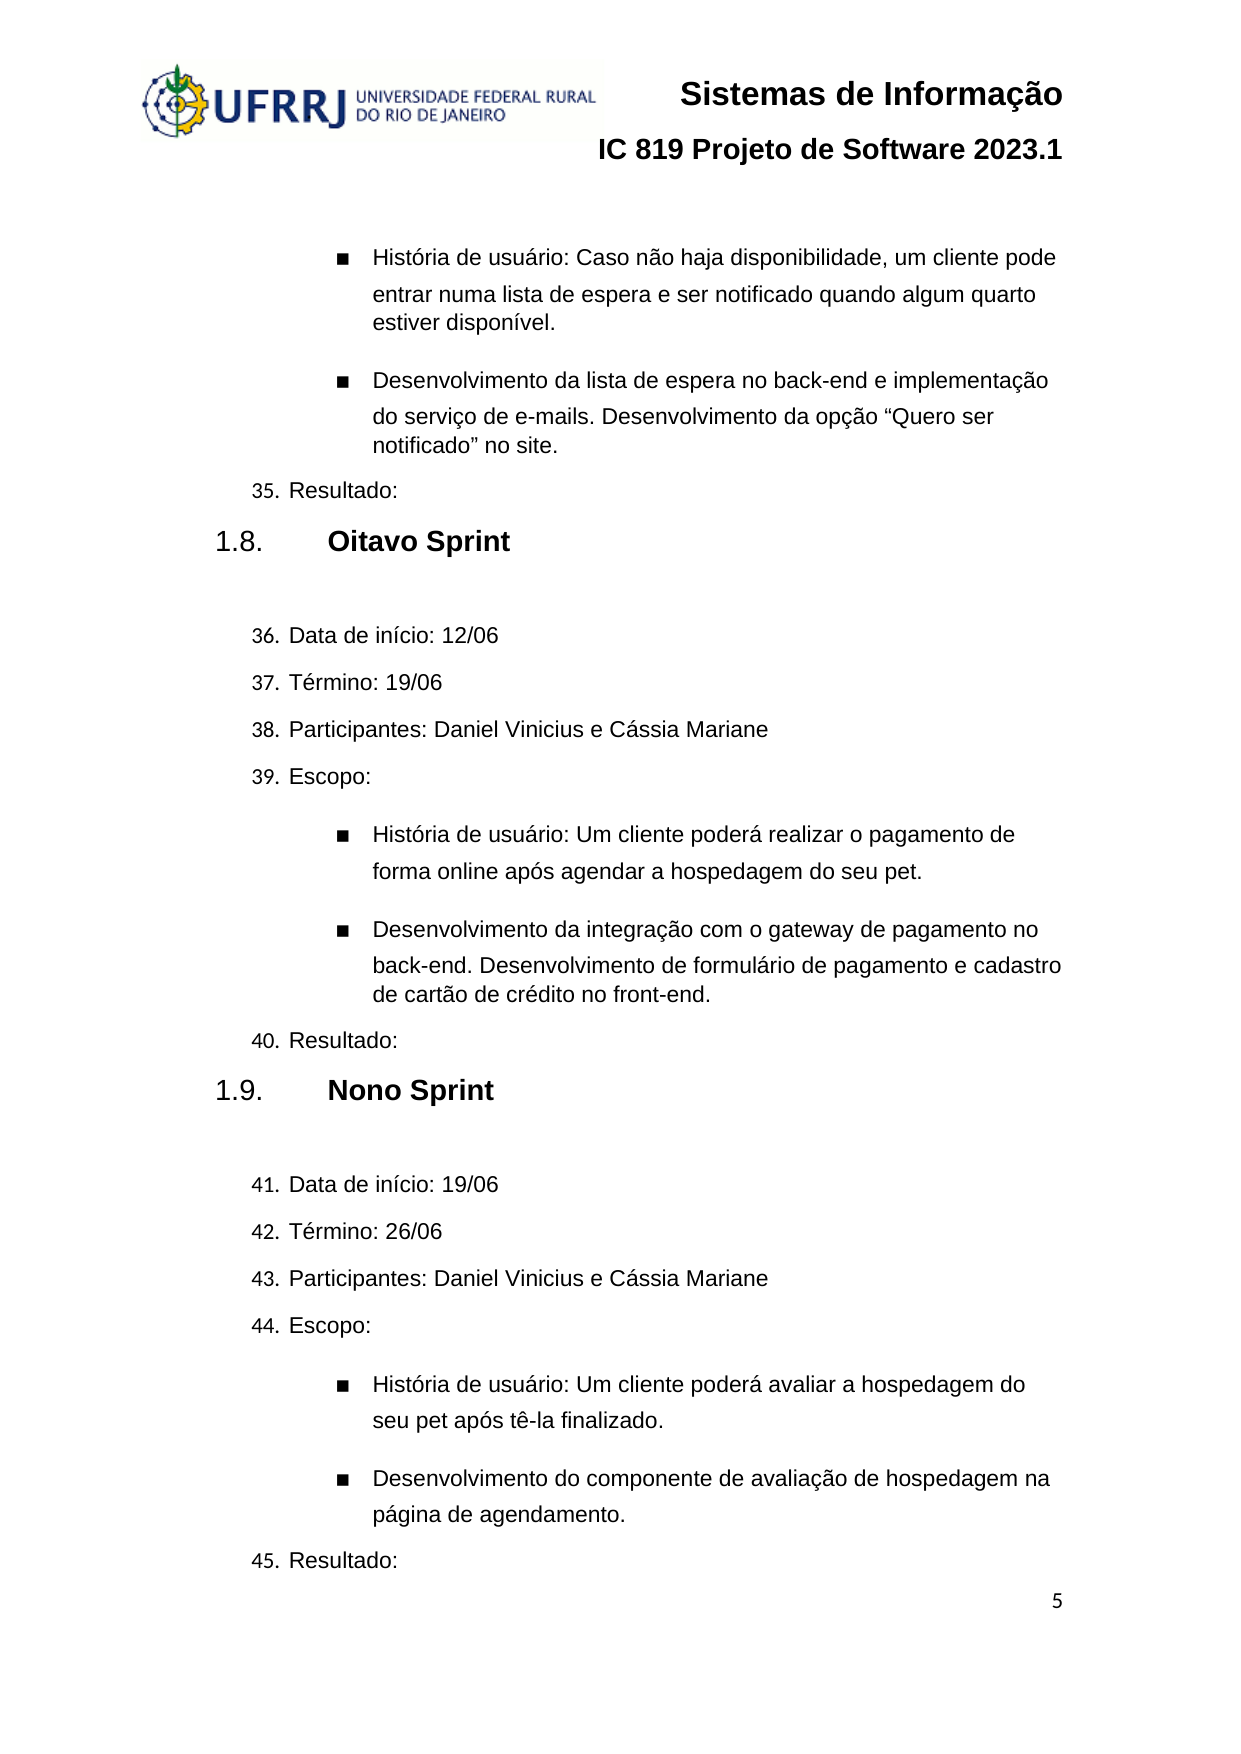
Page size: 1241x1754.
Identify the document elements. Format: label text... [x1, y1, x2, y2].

list Participantes: Daniel Vinicius e Cássia Mariane [251, 1264, 1063, 1292]
list Participantes: Daniel Vinicius e Cássia Mariane [251, 715, 1063, 743]
list História de usuário: Um cliente poderá avaliar a hospedagem do seu pet após tê-la finalizado. [335, 1358, 1063, 1433]
list Desenvolvimento do componente de avaliação de hospedagem na página de agendamento. [335, 1452, 1063, 1528]
list Oitavo Sprint [215, 523, 1063, 557]
picture [140, 59, 607, 147]
list Data de início: 12/06 [251, 621, 1063, 649]
list Término: 19/06 [251, 668, 1063, 696]
list Desenvolvimento da lista de espera no back-end e implementação do serviço de e-mails. Desenvolvimento da opção “Quero ser notificado” no site. [335, 354, 1063, 458]
list Resultado: [251, 477, 1063, 505]
list Data de início: 19/06 [251, 1171, 1063, 1198]
list Término: 26/06 [251, 1217, 1063, 1245]
list Resultado: [251, 1026, 1063, 1054]
list Desenvolvimento da integração com o gateway de pagamento no back-end. Desenvolvimento de formulário de pagamento e cadastro de cartão de crédito no front-end. [335, 903, 1063, 1007]
list Nono Sprint [215, 1073, 1063, 1106]
list Resultado: [251, 1546, 1063, 1574]
list História de usuário: Um cliente poderá realizar o pagamento de forma online após agendar a hospedagem do seu pet. [335, 809, 1063, 884]
list Escopo: [251, 1311, 1063, 1339]
list Escopo: [251, 762, 1063, 790]
